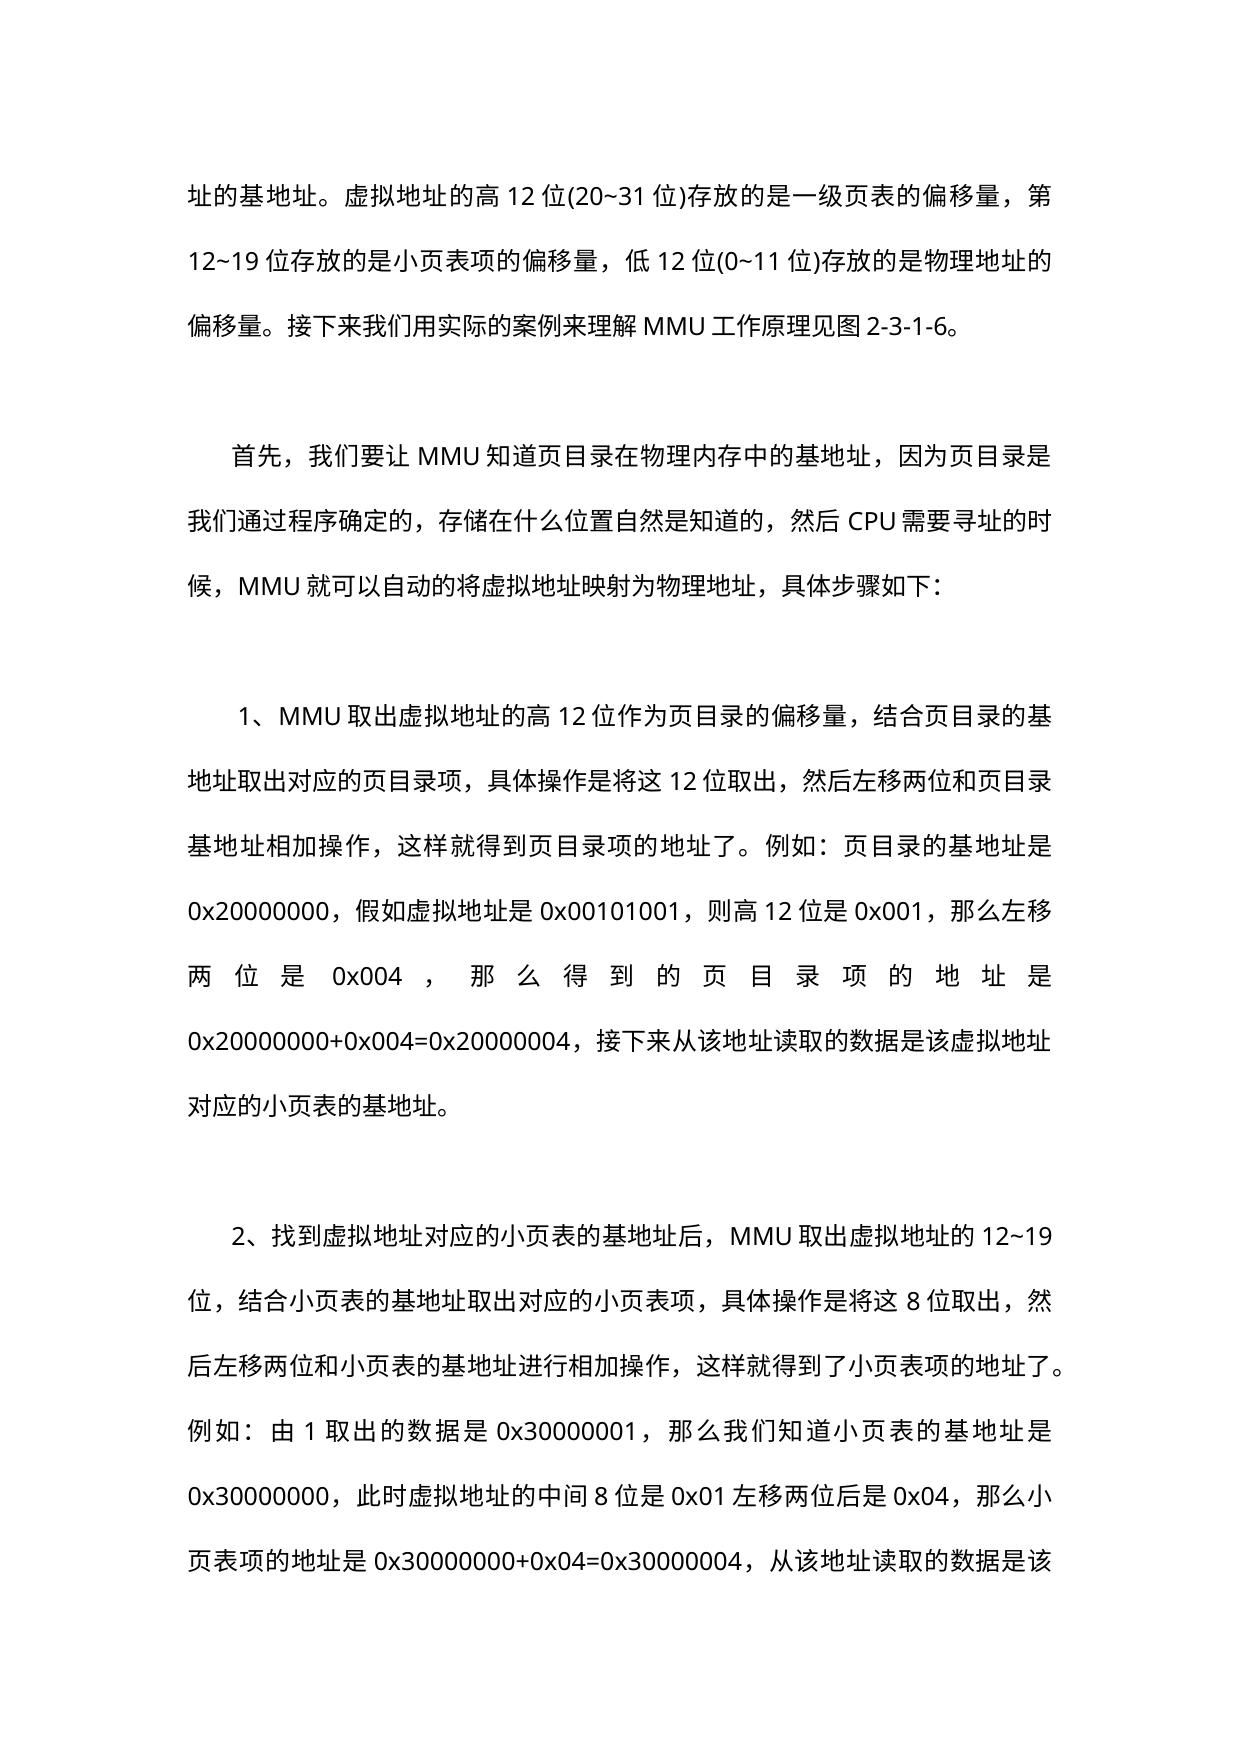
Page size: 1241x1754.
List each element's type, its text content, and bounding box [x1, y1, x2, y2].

text 1、MMU取出虚拟地址的高12位作为页目录的偏移量，结合页目录的基地址取出对应的页目录项，具体操作是将这12位取出，然后左移两位和页目录基地址相加操作，这样就得到页目录项的地址了。例如：页目录的基地址是0x20000000，假如虚拟地址是0x00101001，则高12位是0x001，那么左移两位是0x004，那么得到的页目录项的地址是0x20000000+0x004=0x20000004，接下来从该地址读取的数据是该虚拟地址对应的小页表的基地址。 [187, 682, 1053, 1137]
text 首先，我们要让MMU知道页目录在物理内存中的基地址，因为页目录是我们通过程序确定的，存储在什么位置自然是知道的，然后CPU需要寻址的时候，MMU就可以自动的将虚拟地址映射为物理地址，具体步骤如下： [187, 422, 1053, 617]
